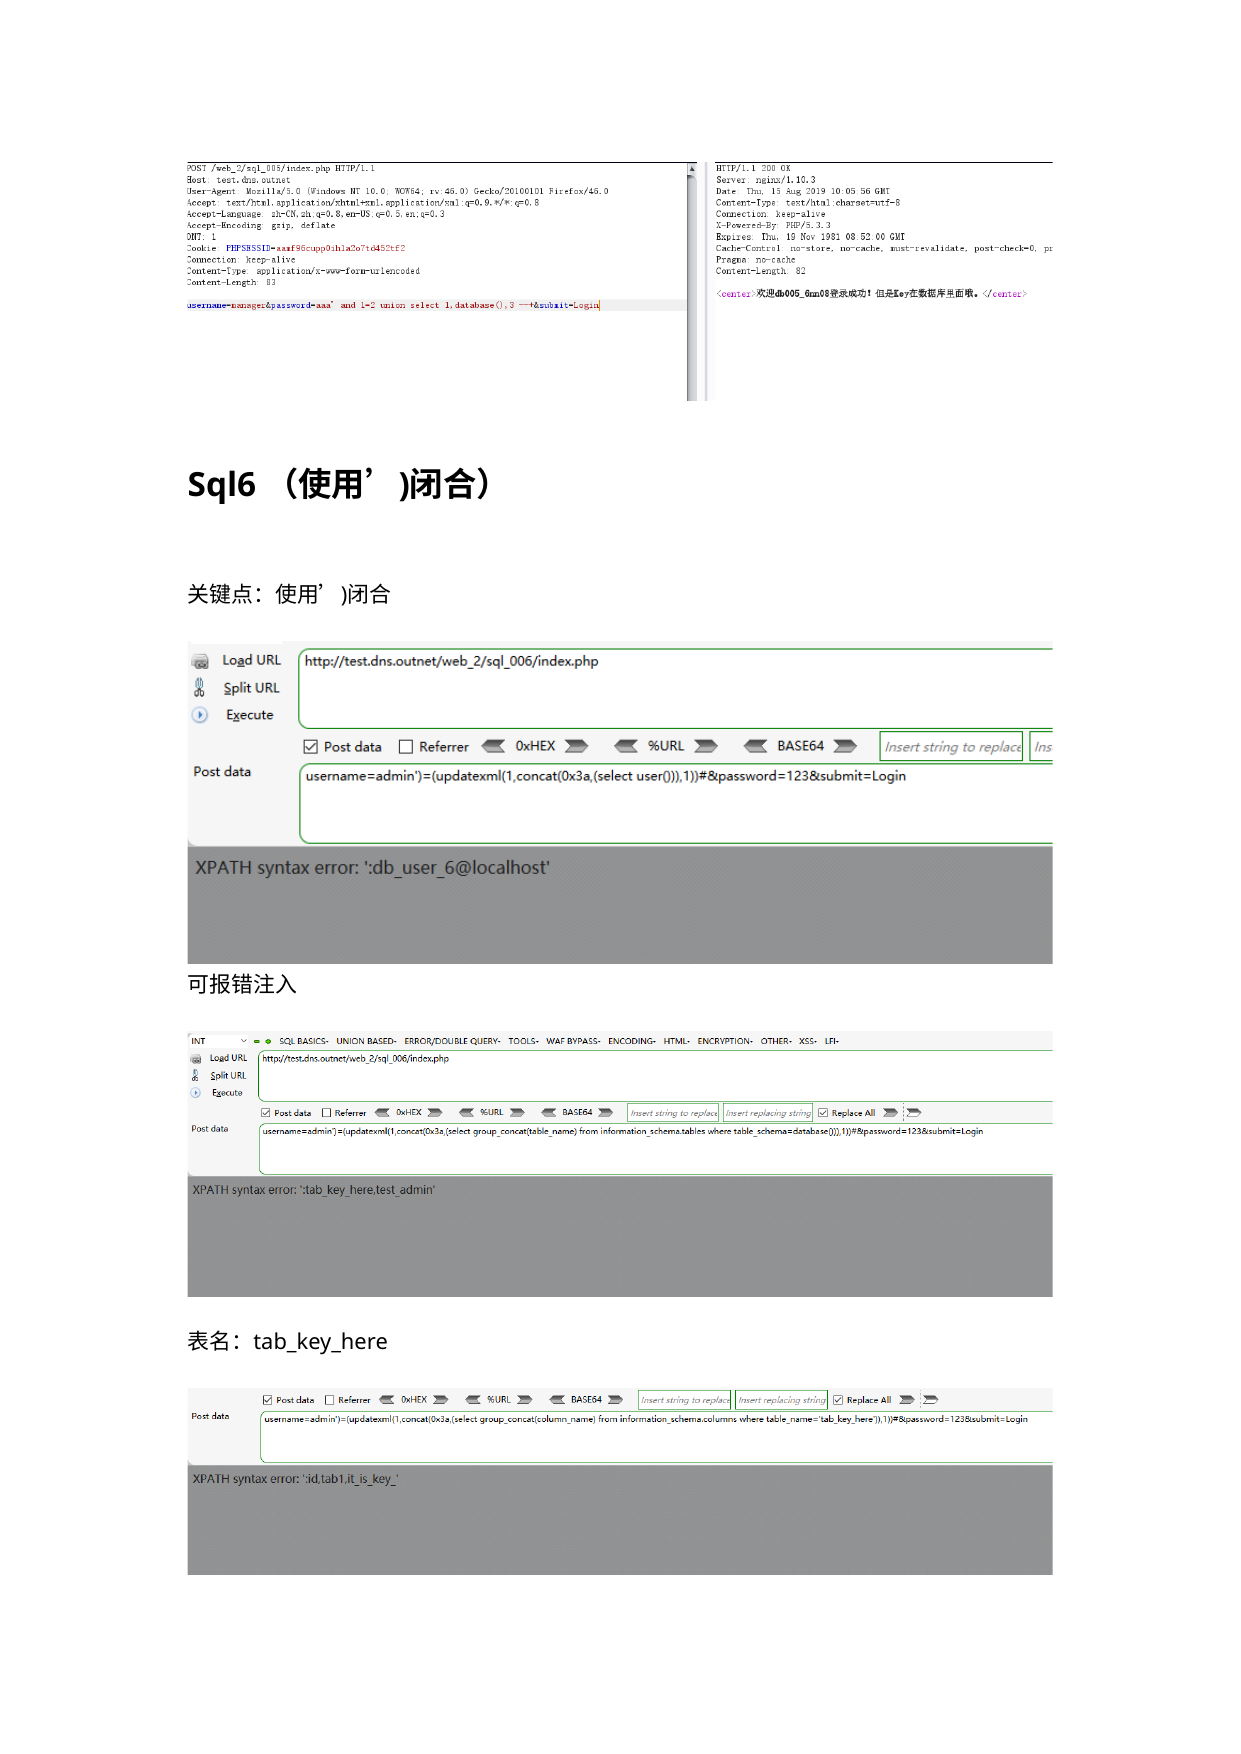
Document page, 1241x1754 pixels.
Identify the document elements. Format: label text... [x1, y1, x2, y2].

picture [187, 1031, 1053, 1297]
text 表名：tab_key_here [187, 1324, 1053, 1356]
picture [187, 641, 1053, 964]
picture [187, 162, 1053, 401]
text 可报错注入 [187, 966, 1053, 999]
subtitle Sql6 （使用’)闭合） [187, 449, 1053, 514]
picture [187, 1388, 1053, 1575]
text 关键点：使用’)闭合 [187, 576, 1053, 609]
